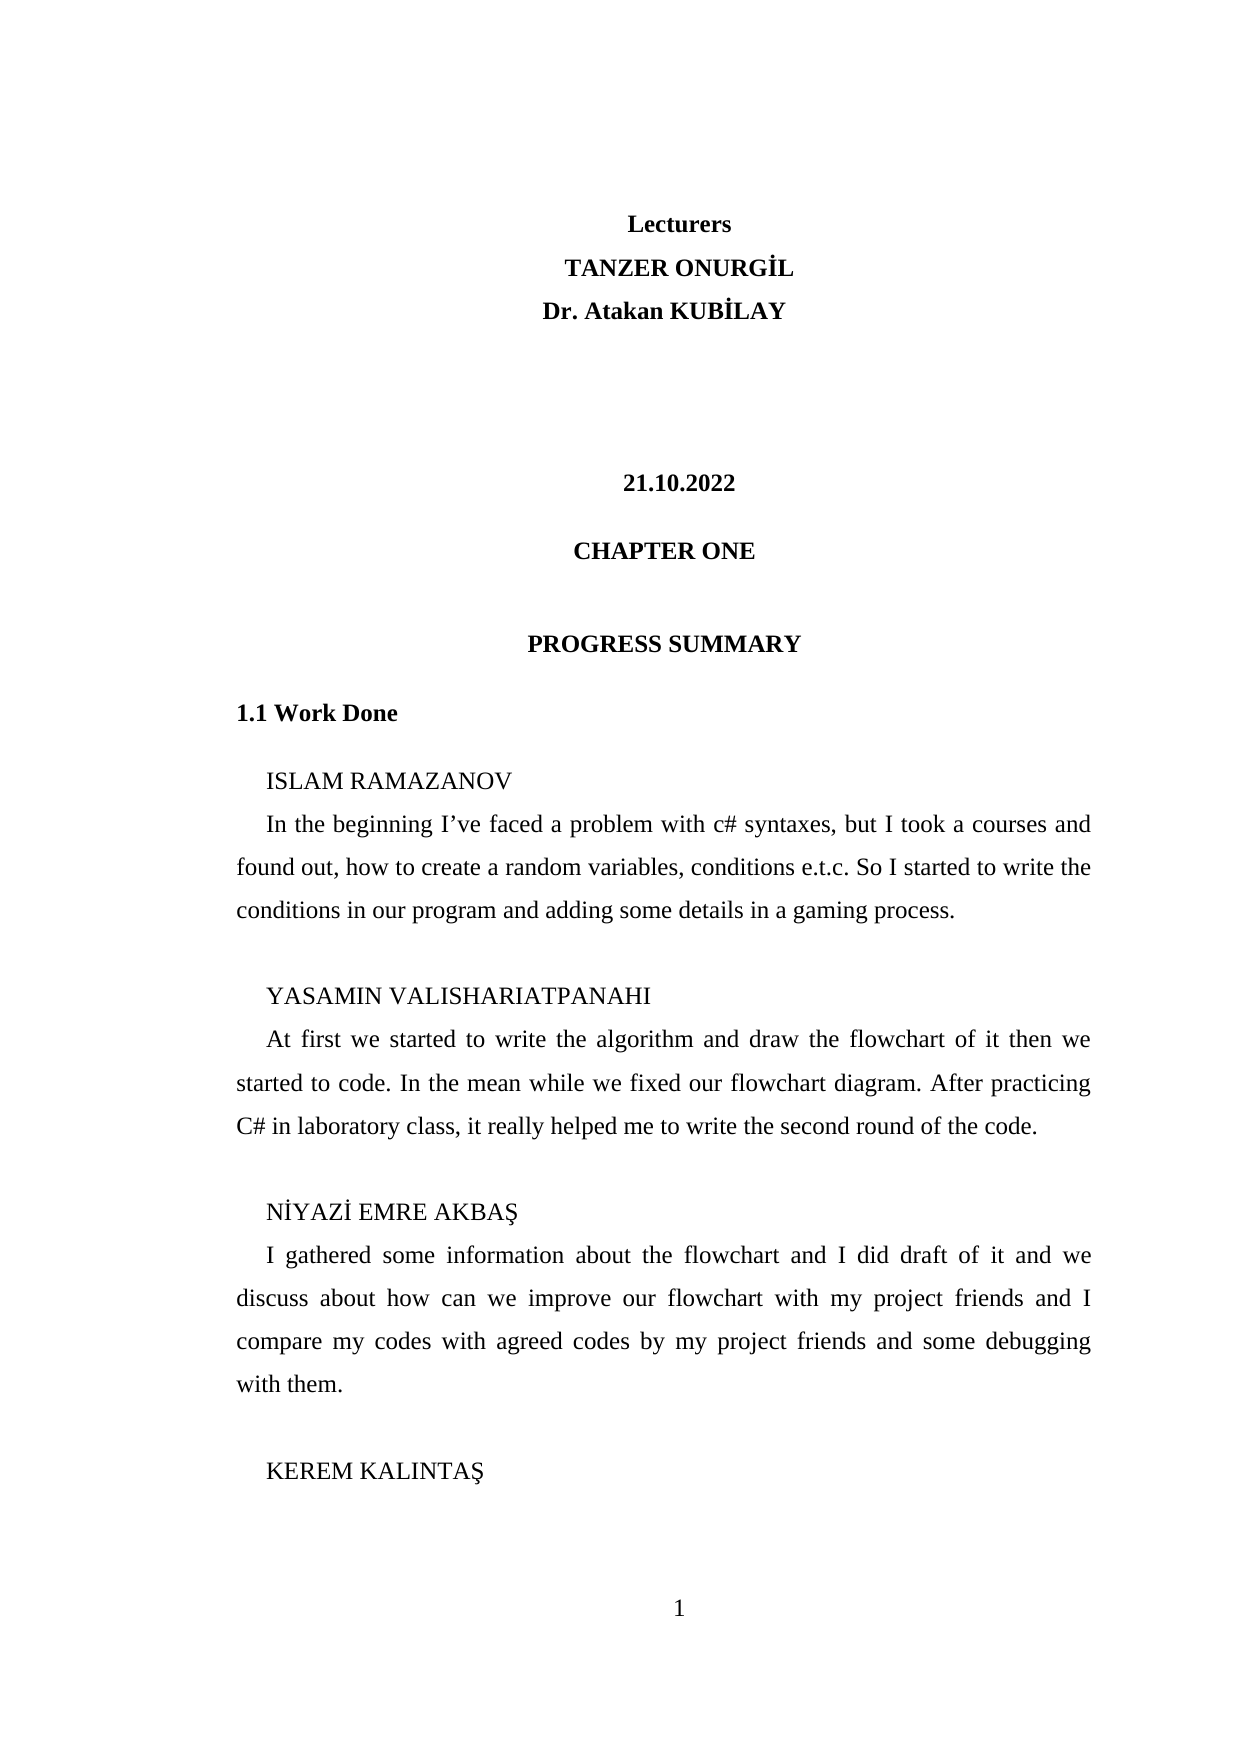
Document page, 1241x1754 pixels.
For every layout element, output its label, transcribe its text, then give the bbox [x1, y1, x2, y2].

text At first we started to write the algorithm and draw the flowchart of it then we started to code. In the mean while we fixed our flowchart diagram. After practicing C# in laboratory class, it really helped me to write the second round of the code. [236, 1024, 1092, 1139]
text TANZER ONURGİL Dr. Atakan KUBİLAY [236, 253, 1092, 324]
subtitle Work Done [236, 698, 1092, 726]
text In the beginning I’ve faced a problem with c# syntaxes, but I took a courses and found out, how to create a random variables, conditions e.t.c. So I started to write the conditions in our program and adding some details in a gaming process. [236, 809, 1092, 924]
text I gathered some information about the flowchart and I did draft of it and we discuss about how can we improve our flowchart with my project friends and I compare my codes with agreed codes by my project friends and some debugging with them. [236, 1240, 1092, 1398]
text NİYAZİ EMRE AKBAŞ [236, 1197, 1092, 1226]
subtitle CHAPTER ONE [236, 536, 1092, 565]
text KEREM KALINTAŞ [236, 1456, 1092, 1484]
title PROGRESS SUMMARY [236, 629, 1092, 658]
text Lecturers [236, 209, 1092, 238]
text ISLAM RAMAZANOV [236, 766, 1092, 794]
text YASAMIN VALISHARIATPANAHI [236, 981, 1092, 1010]
text 21.10.2022 [236, 468, 1092, 497]
